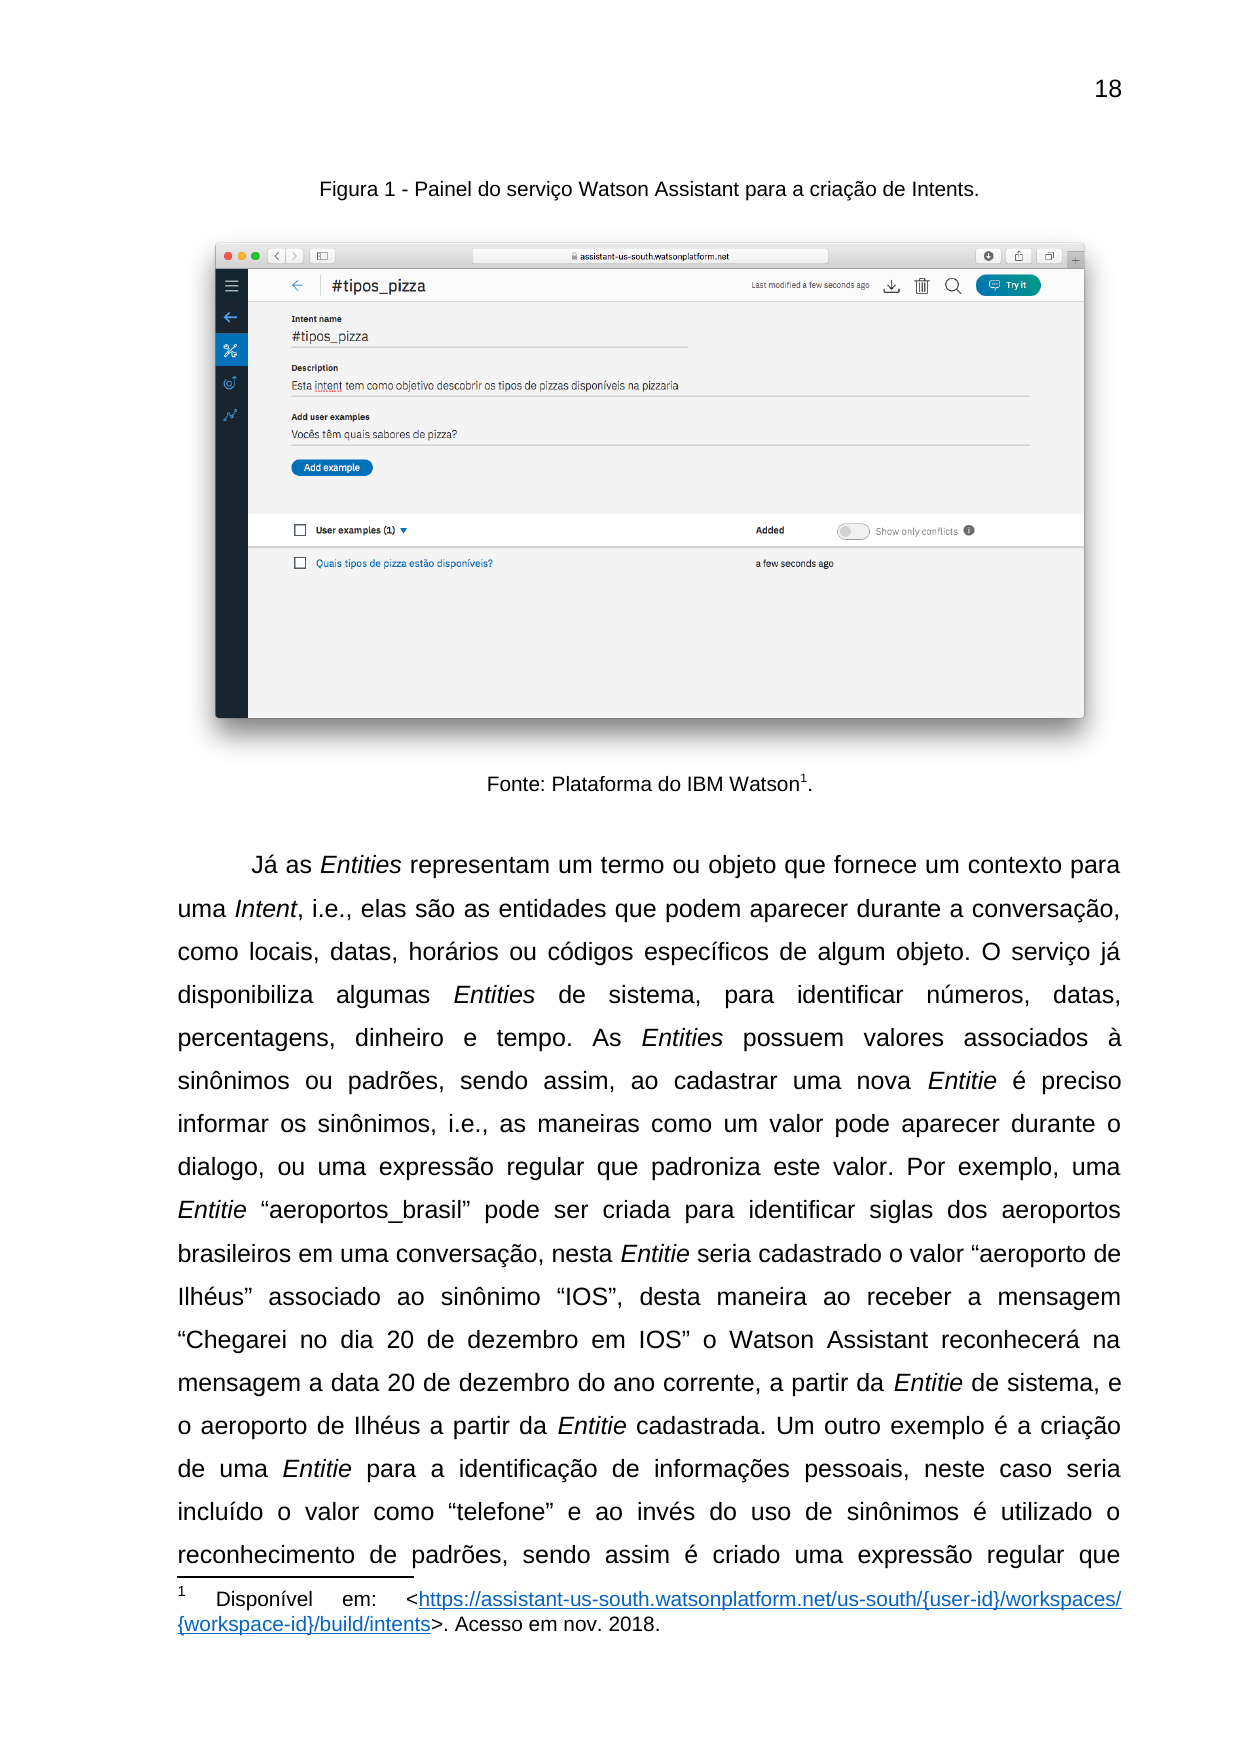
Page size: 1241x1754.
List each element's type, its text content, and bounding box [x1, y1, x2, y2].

text Fonte: Plataforma do IBM Watson. [177, 772, 1122, 795]
picture [177, 222, 1122, 772]
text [177, 851, 1122, 1569]
